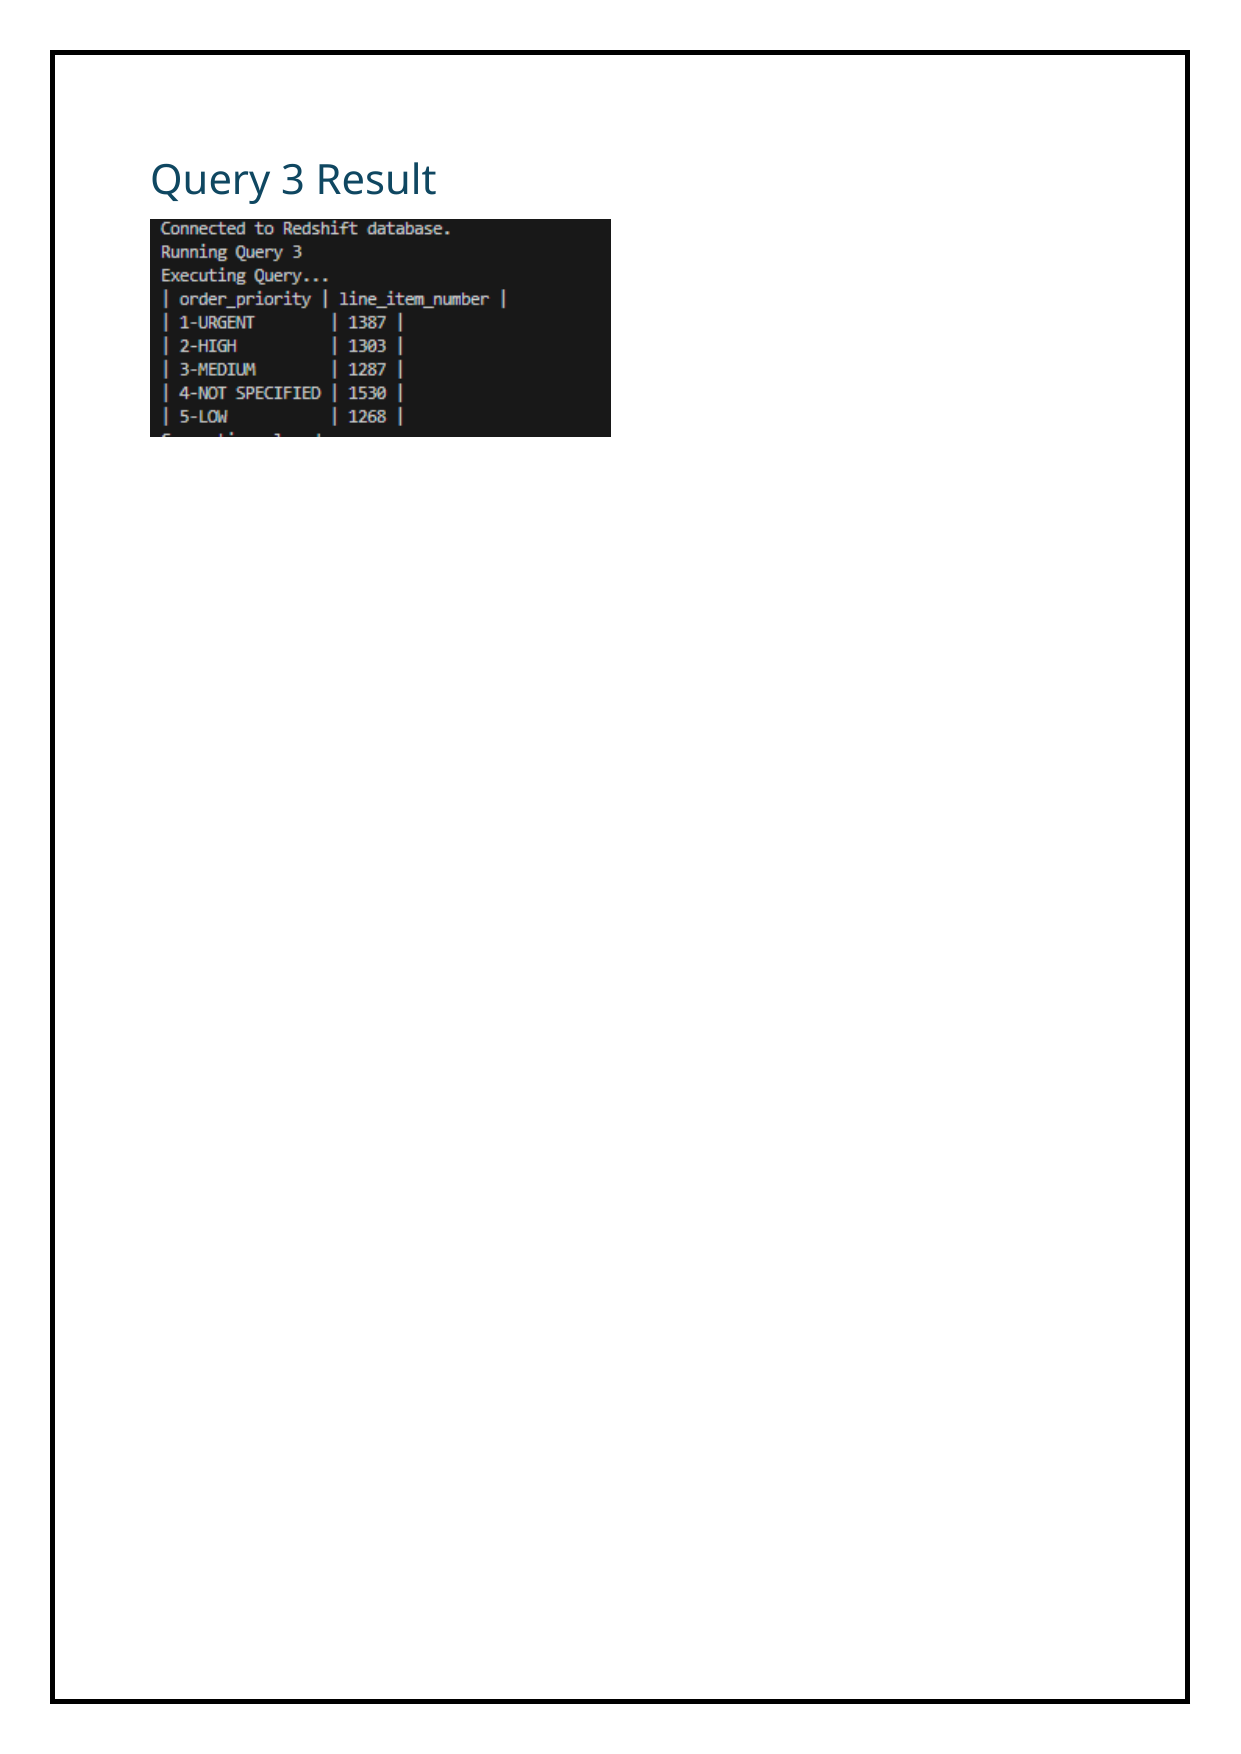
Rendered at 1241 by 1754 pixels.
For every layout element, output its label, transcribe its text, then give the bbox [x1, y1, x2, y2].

subtitle Query 3 Result [150, 150, 1090, 207]
picture [150, 219, 611, 437]
